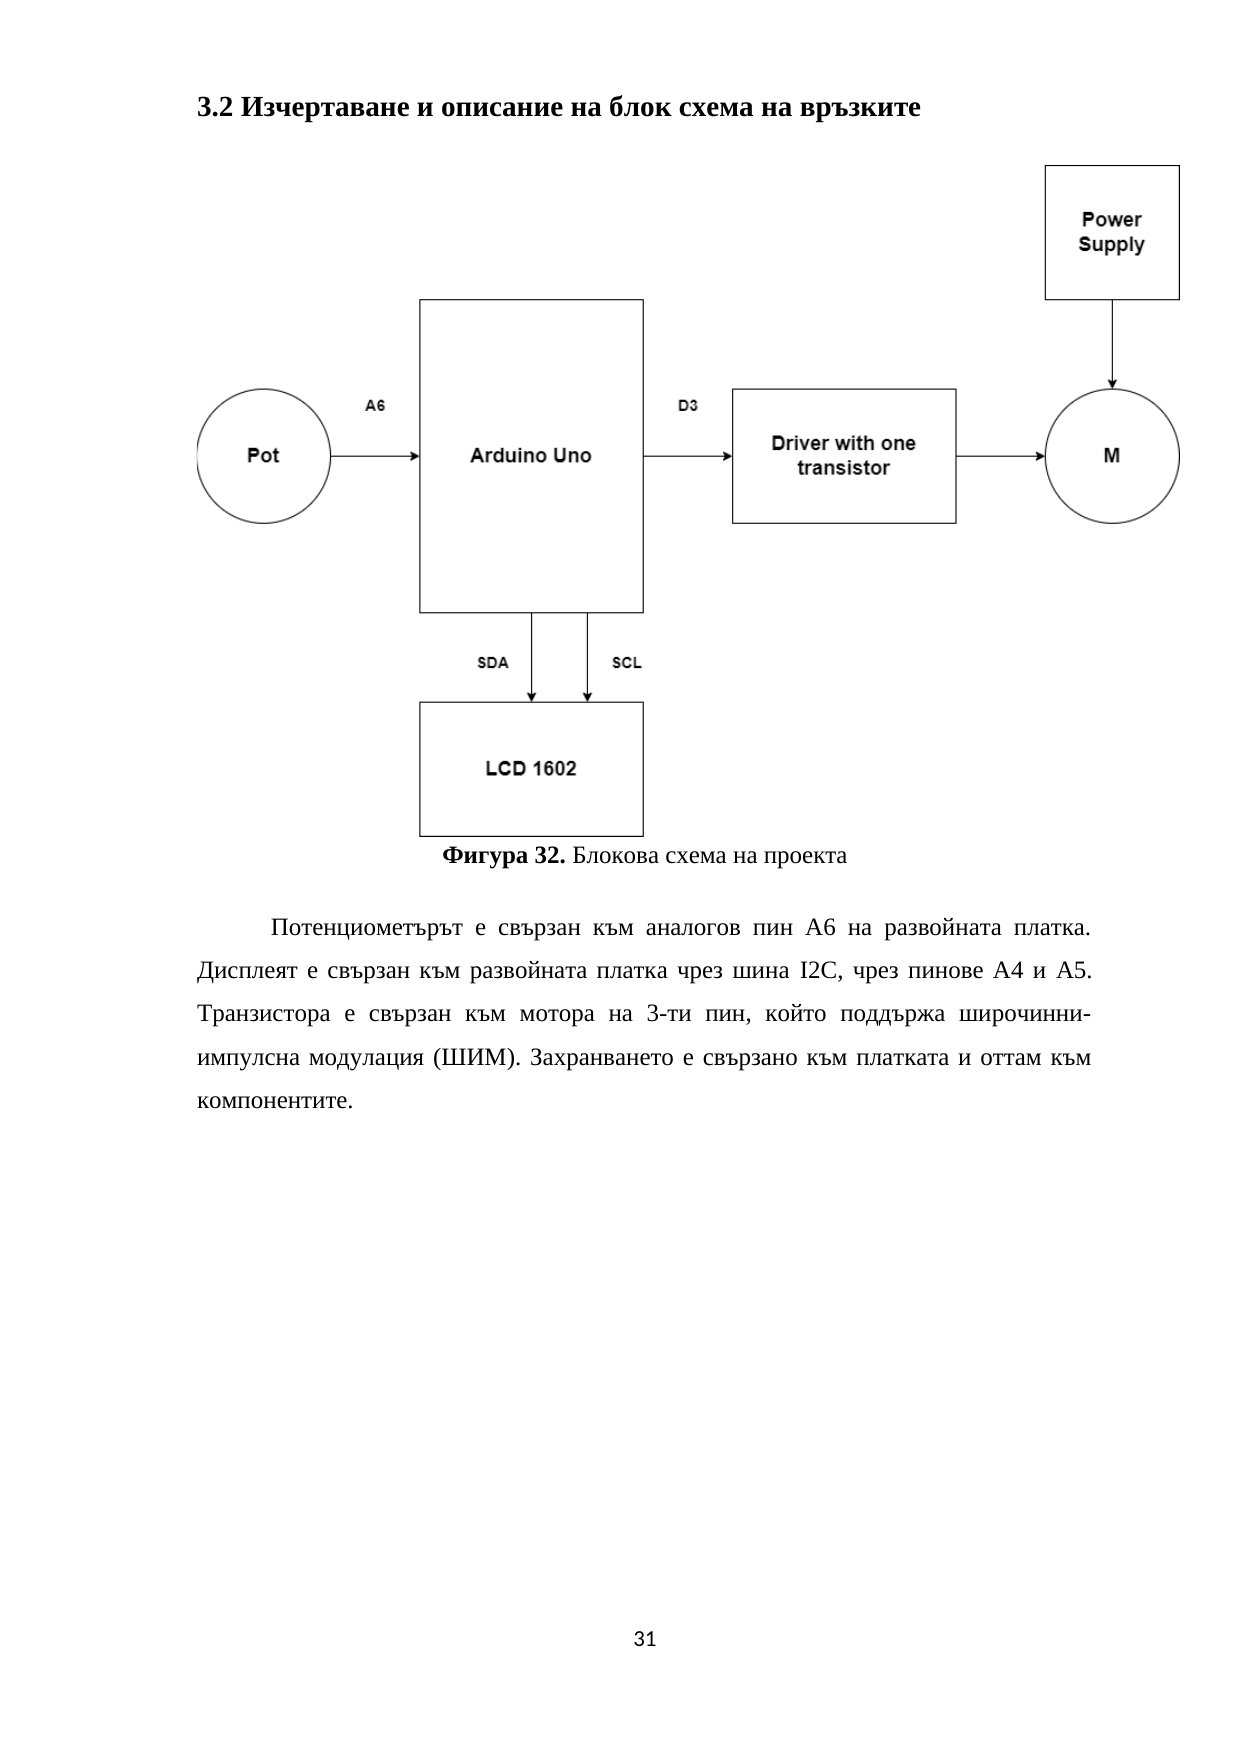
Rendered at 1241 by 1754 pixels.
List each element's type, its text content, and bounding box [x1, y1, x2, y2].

text 3.2 Изчертаване и описание на блок схема на връзките [197, 89, 1092, 122]
text Фигура 32. Блокова схема на проекта [197, 841, 1092, 869]
text Потенциометърът е свързан към аналогов пин А6 на развойната платка. Дисплеят е свързан към развойната платка чрез шина I2C, чрез пинове А4 и A5. Транзистора е свързан към мотора на 3-ти пин, който поддържа широчинни-импулсна модулация (ШИМ). Захранването е свързано към платката и оттам към компонентите. [197, 912, 1092, 1113]
picture [196, 165, 1180, 837]
